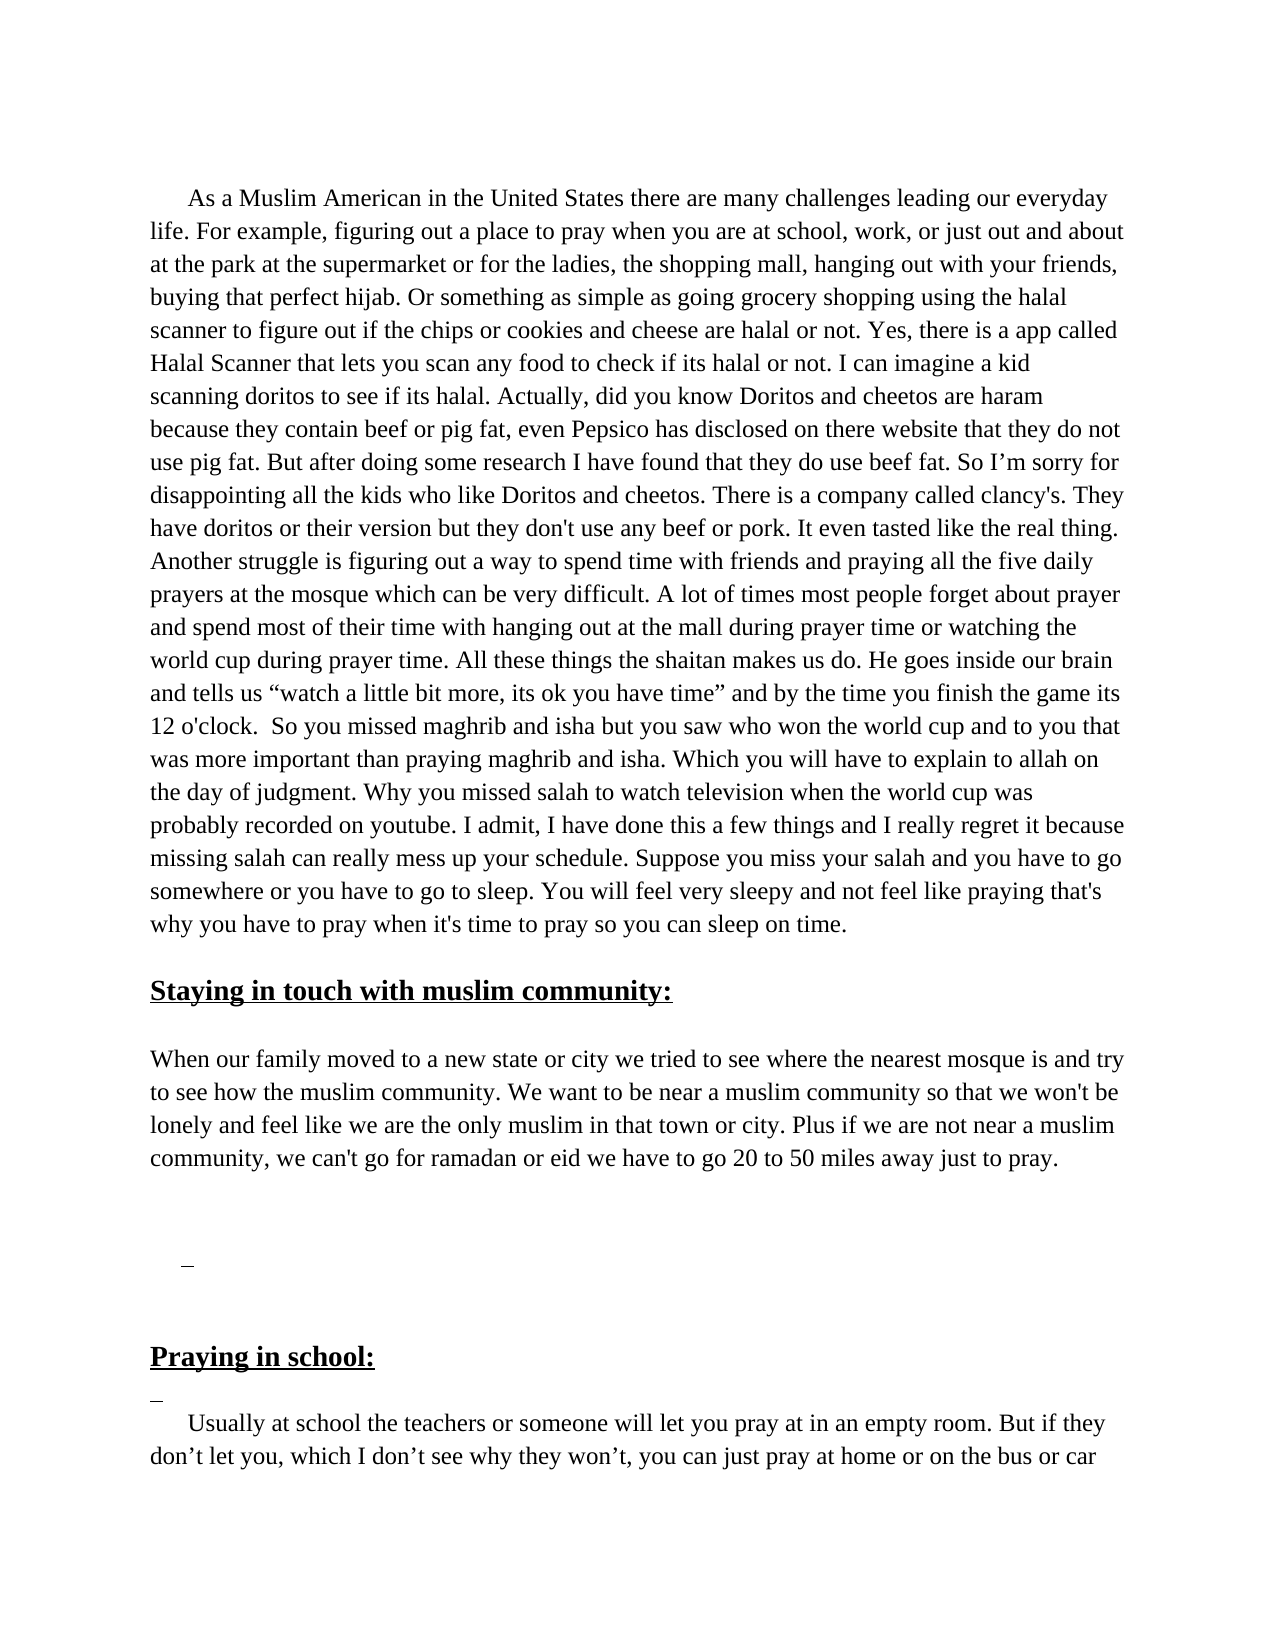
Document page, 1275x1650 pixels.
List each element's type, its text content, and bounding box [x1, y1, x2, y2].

text As a Muslim American in the United States there are many challenges leading our everyday life. For example, figuring out a place to pray when you are at school, work, or just out and about at the park at the supermarket or for the ladies, the shopping mall, hanging out with your friends, buying that perfect hijab. Or something as simple as going grocery shopping using the halal scanner to figure out if the chips or cookies and cheese are halal or not. Yes, there is a app called Halal Scanner that lets you scan any food to check if its halal or not. I can imagine a kid scanning doritos to see if its halal. Actually, did you know Doritos and cheetos are haram because they contain beef or pig fat, even Pepsico has disclosed on there website that they do not use pig fat. But after doing some research I have found that they do use beef fat. So I’m sorry for disappointing all the kids who like Doritos and cheetos. There is a company called clancy's. They have doritos or their version but they don't use any beef or pork. It even tasted like the real thing. Another struggle is figuring out a way to spend time with friends and praying all the five daily prayers at the mosque which can be very difficult. A lot of times most people forget about prayer and spend most of their time with hanging out at the mall during prayer time or watching the world cup during prayer time. All these things the shaitan makes us do. He goes inside our brain and tells us “watch a little bit more, its ok you have time” and by the time you finish the game its 12 o'clock. So you missed maghrib and isha but you saw who won the world cup and to you that was more important than praying maghrib and isha. Which you will have to explain to allah on the day of judgment. Why you missed salah to watch television when the world cup was probably recorded on youtube. I admit, I have done this a few things and I really regret it because missing salah can really mess up your schedule. Suppose you miss your salah and you have to go somewhere or you have to go to sleep. You will feel very sleepy and not feel like praying that's why you have to pray when it's time to pray so you can sleep on time. [150, 183, 1125, 938]
text Praying in school: [150, 1339, 1125, 1373]
text Staying in touch with muslim community: [150, 973, 1125, 1006]
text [150, 1408, 1125, 1469]
text When our family moved to a new state or city we tried to see where the nearest mosque is and try to see how the muslim community. We want to be near a muslim community so that we won't be lonely and feel like we are the only muslim in that town or city. Plus if we are not near a muslim community, we can't go for ramadan or eid we have to go 20 to 50 miles away just to pray. [150, 1044, 1125, 1172]
